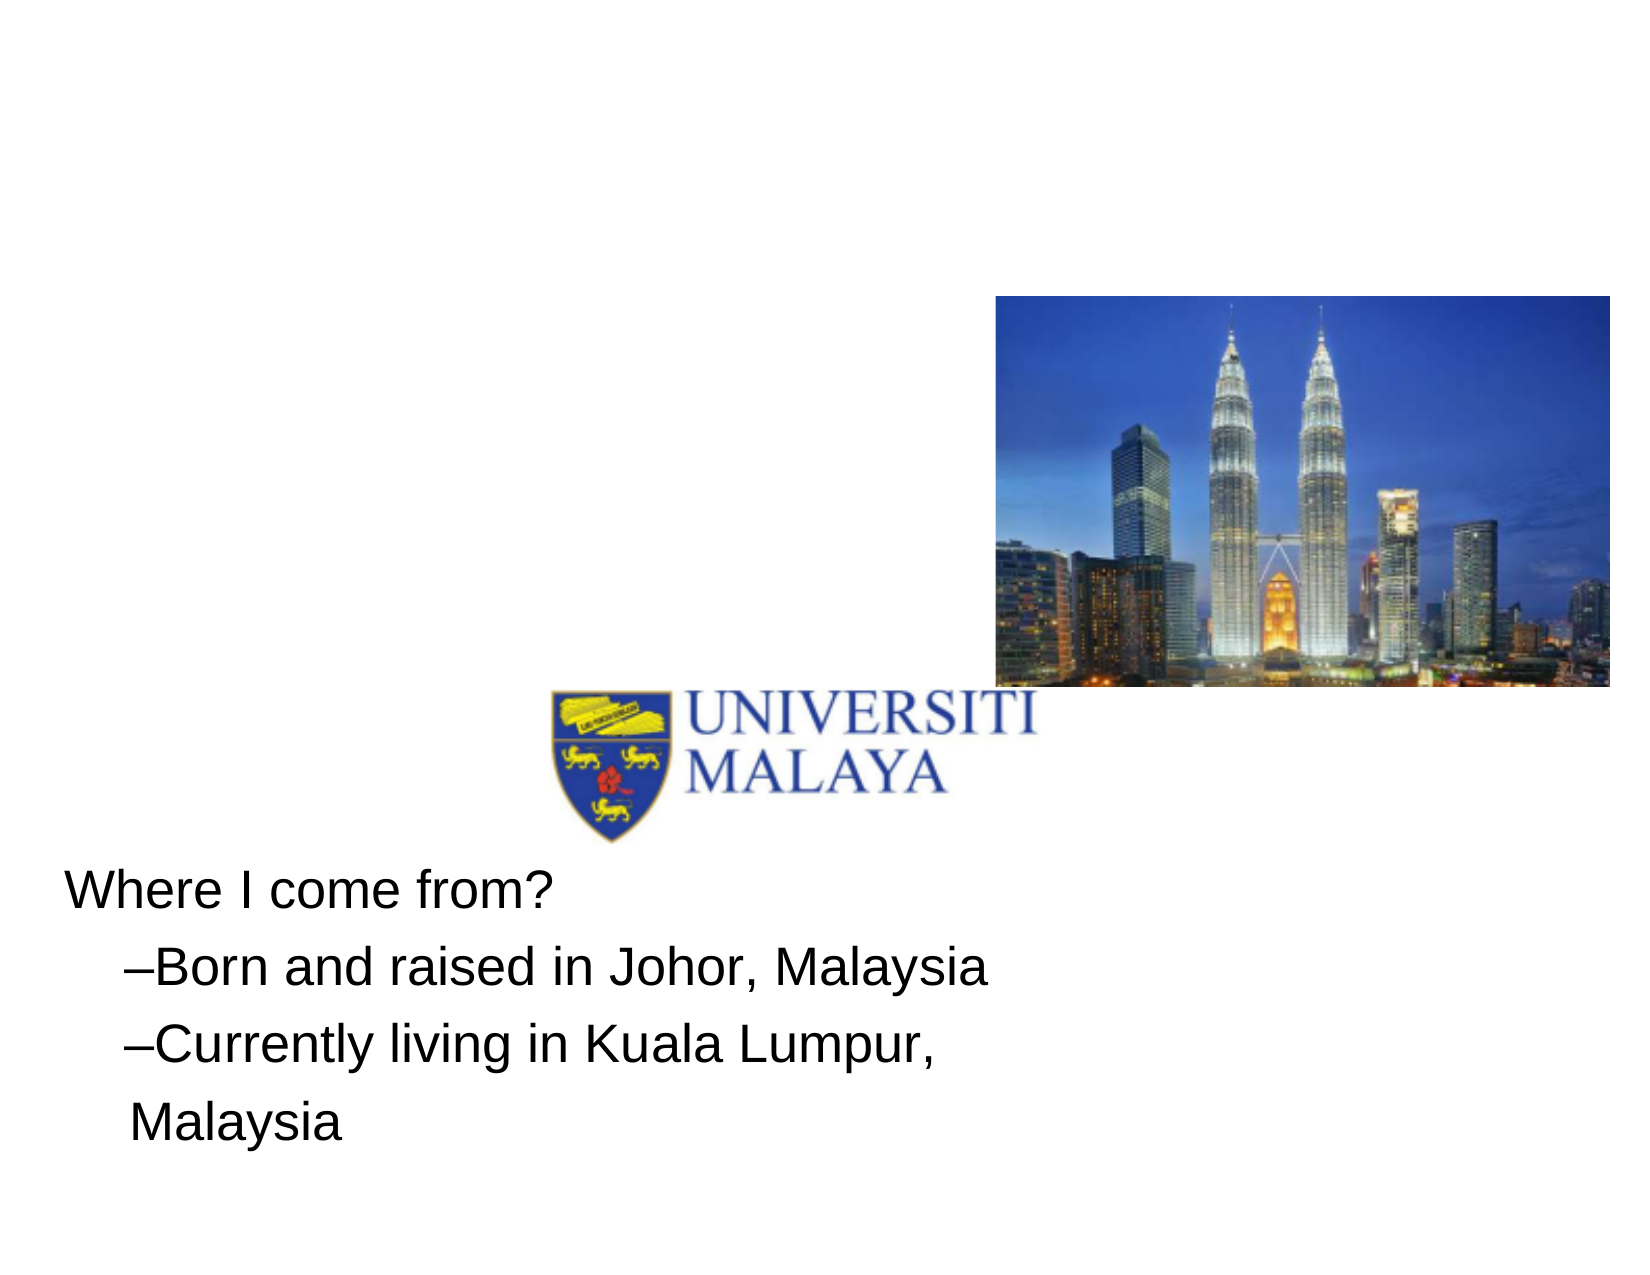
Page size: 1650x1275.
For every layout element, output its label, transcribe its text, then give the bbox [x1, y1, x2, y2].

text Where I come from? [64, 857, 1650, 919]
text –Currently living in Kuala Lumpur, [124, 1012, 1650, 1074]
picture [550, 689, 1041, 846]
picture [995, 296, 1610, 687]
text –Born and raised in Johor, Malaysia [124, 934, 1650, 997]
text Malaysia [129, 1089, 1650, 1151]
